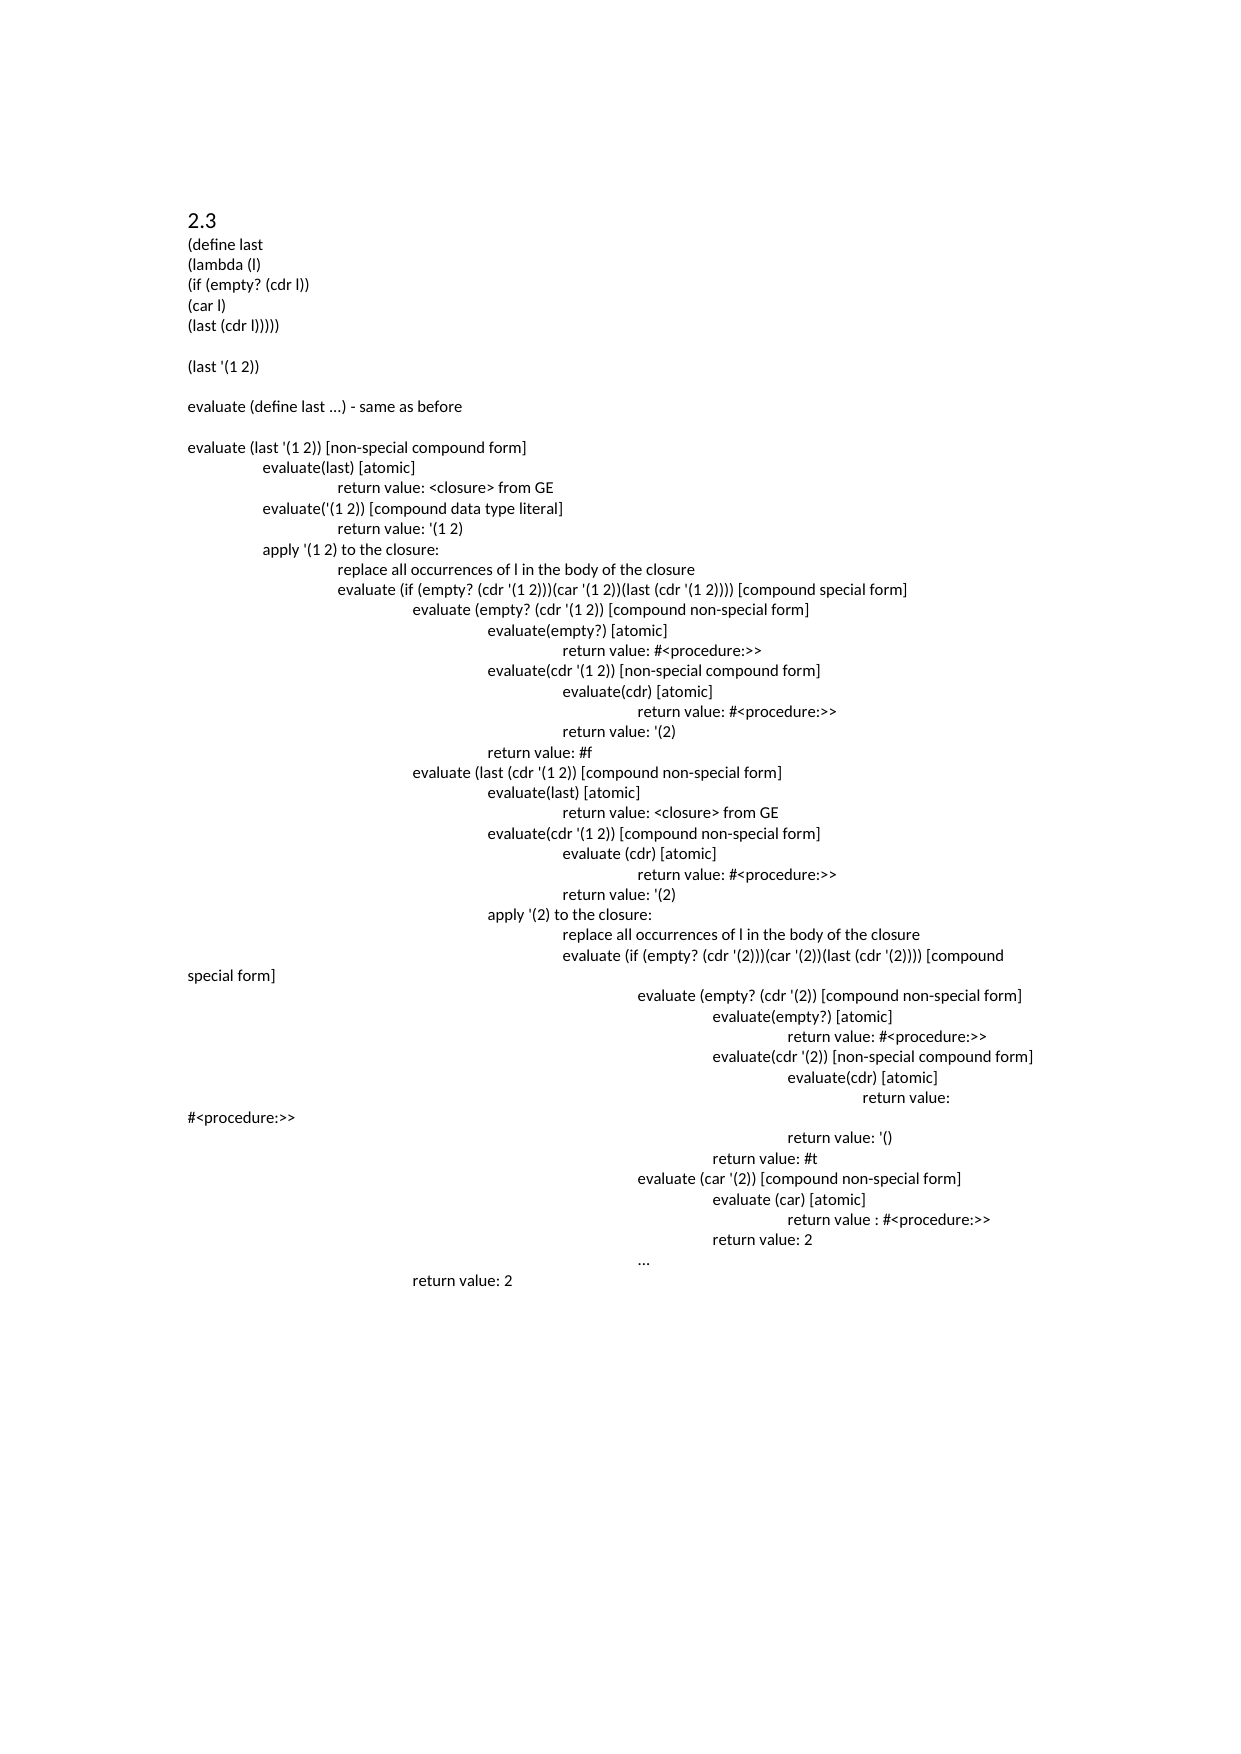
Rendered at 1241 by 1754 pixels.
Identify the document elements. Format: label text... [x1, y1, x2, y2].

text return value: #<procedure:>> [187, 1026, 1053, 1047]
text return value: '(2) [187, 722, 1053, 742]
text return value: #<procedure:>> [187, 864, 1053, 884]
text return value: '() [187, 1128, 1053, 1148]
text (if (empty? (cdr l)) [187, 275, 1053, 295]
text evaluate (car '(2)) [compound non-special form] [187, 1168, 1053, 1189]
text return value: <closure> from GE [187, 478, 1053, 498]
text evaluate (last (cdr '(1 2)) [compound non-special form] [187, 762, 1053, 782]
text (last (cdr l))))) [187, 315, 1053, 336]
text return value: #t [187, 1148, 1053, 1168]
text evaluate(cdr '(2)) [non-special compound form] [187, 1047, 1053, 1067]
text return value: #<procedure:>> [187, 640, 1053, 661]
text return value: #<procedure:>> [187, 701, 1053, 722]
text evaluate (if (empty? (cdr '(2)))(car '(2))(last (cdr '(2)))) [compound special form] [187, 945, 1053, 986]
text evaluate (empty? (cdr '(1 2)) [compound non-special form] [187, 600, 1053, 620]
text evaluate (empty? (cdr '(2)) [compound non-special form] [187, 986, 1053, 1006]
text evaluate(last) [atomic] [187, 782, 1053, 803]
text evaluate(cdr) [atomic] [187, 681, 1053, 701]
text return value: #f [187, 742, 1053, 762]
text replace all occurrences of l in the body of the closure [187, 559, 1053, 579]
text evaluate('(1 2)) [compound data type literal] [187, 498, 1053, 518]
text evaluate(last) [atomic] [187, 457, 1053, 478]
text (car l) [187, 295, 1053, 315]
text evaluate (if (empty? (cdr '(1 2)))(car '(1 2))(last (cdr '(1 2)))) [compound special form] [187, 579, 1053, 600]
text return value : #<procedure:>> [187, 1209, 1053, 1229]
text (define last [187, 234, 1053, 254]
text (lambda (l) [187, 254, 1053, 275]
text replace all occurrences of l in the body of the closure [187, 925, 1053, 945]
text return value: <closure> from GE [187, 803, 1053, 823]
text evaluate (define last ...) - same as before [187, 397, 1053, 417]
text ... [187, 1250, 1053, 1270]
text evaluate(cdr '(1 2)) [compound non-special form] [187, 823, 1053, 843]
text return value: 2 [187, 1270, 1053, 1290]
text evaluate(empty?) [atomic] [187, 1006, 1053, 1026]
text evaluate (car) [atomic] [187, 1189, 1053, 1209]
text return value: #<procedure:>> [187, 1087, 1053, 1128]
text evaluate (cdr) [atomic] [187, 843, 1053, 864]
text return value: '(2) [187, 884, 1053, 904]
text evaluate (last '(1 2)) [non-special compound form] [187, 437, 1053, 457]
text evaluate(cdr '(1 2)) [non-special compound form] [187, 661, 1053, 681]
text evaluate(cdr) [atomic] [187, 1067, 1053, 1087]
text apply '(2) to the closure: [187, 904, 1053, 925]
text (last '(1 2)) [187, 356, 1053, 376]
text return value: 2 [187, 1229, 1053, 1250]
text 2.3 [187, 206, 1053, 234]
text return value: '(1 2) [187, 518, 1053, 539]
text evaluate(empty?) [atomic] [187, 620, 1053, 640]
text apply '(1 2) to the closure: [187, 539, 1053, 559]
